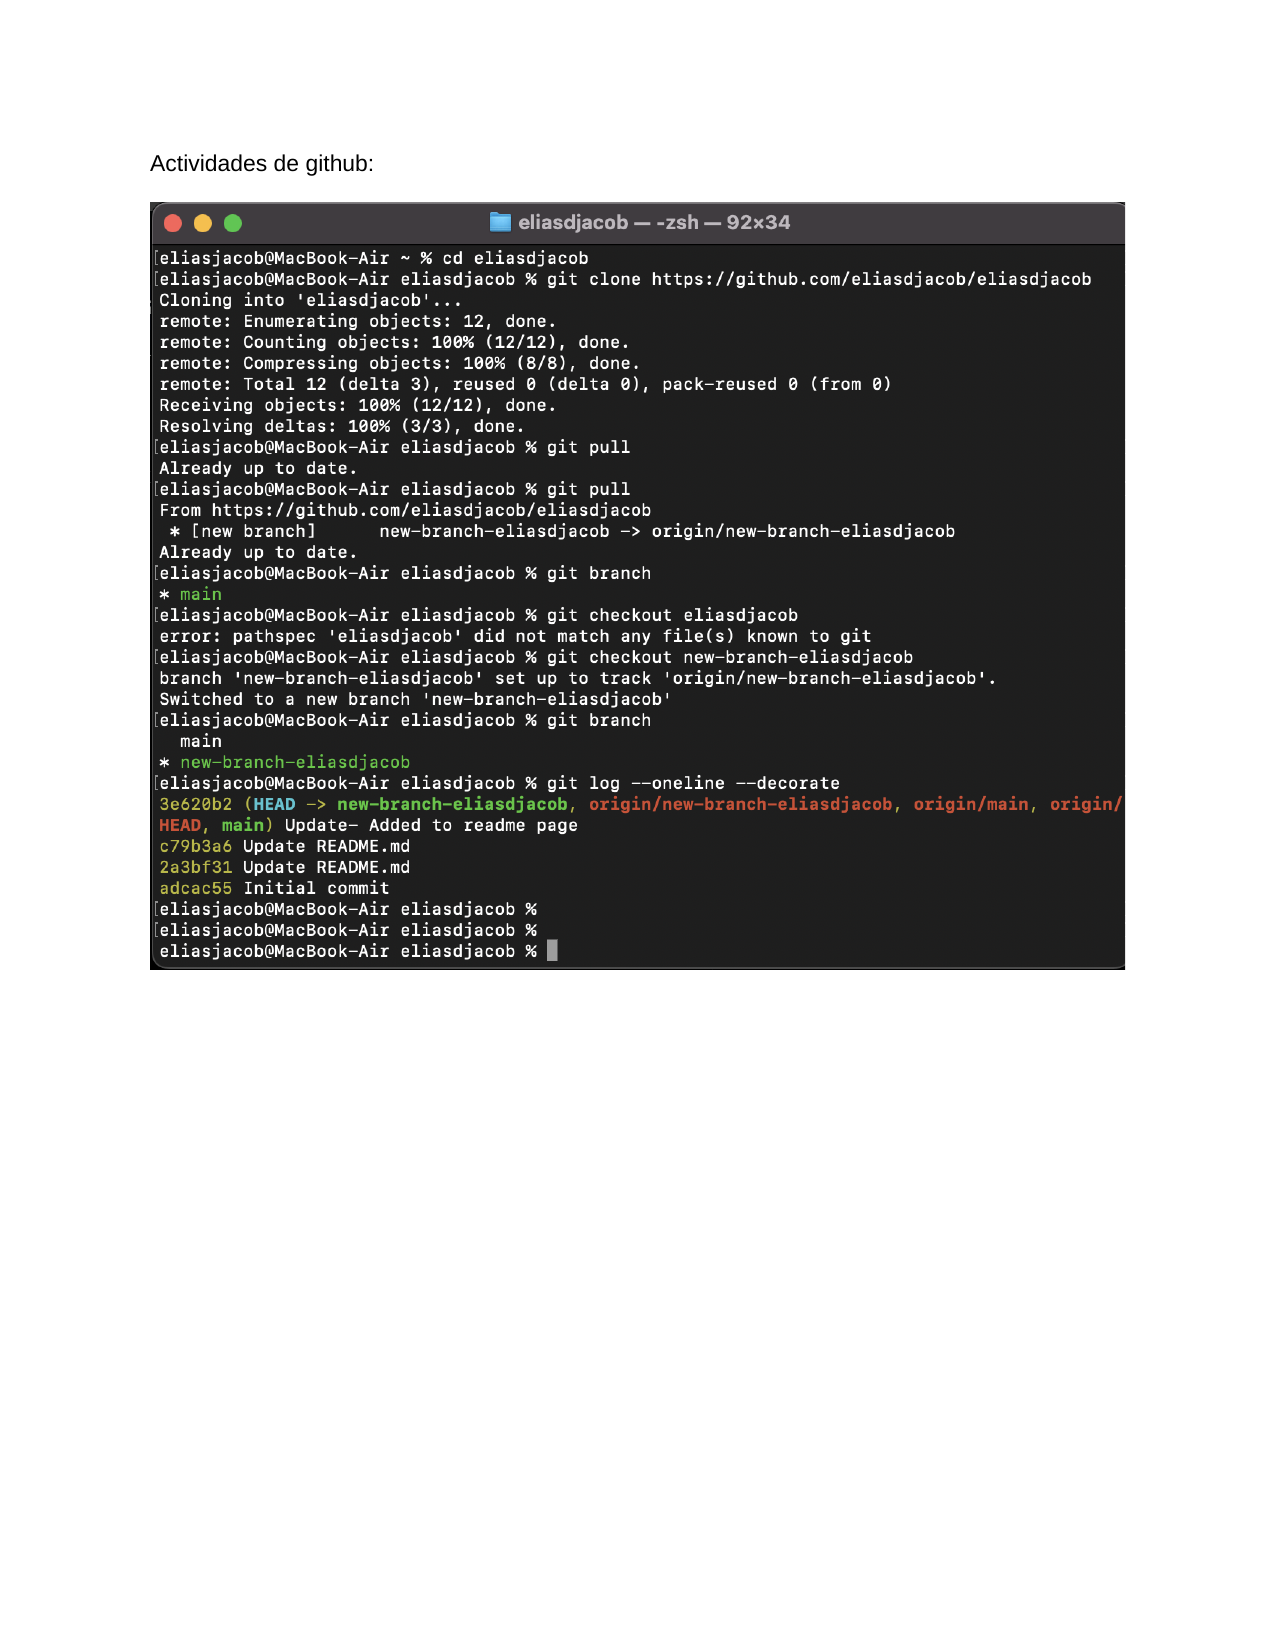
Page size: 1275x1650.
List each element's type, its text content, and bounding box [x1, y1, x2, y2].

picture [150, 202, 1125, 970]
text Actividades de github: [150, 150, 1125, 202]
